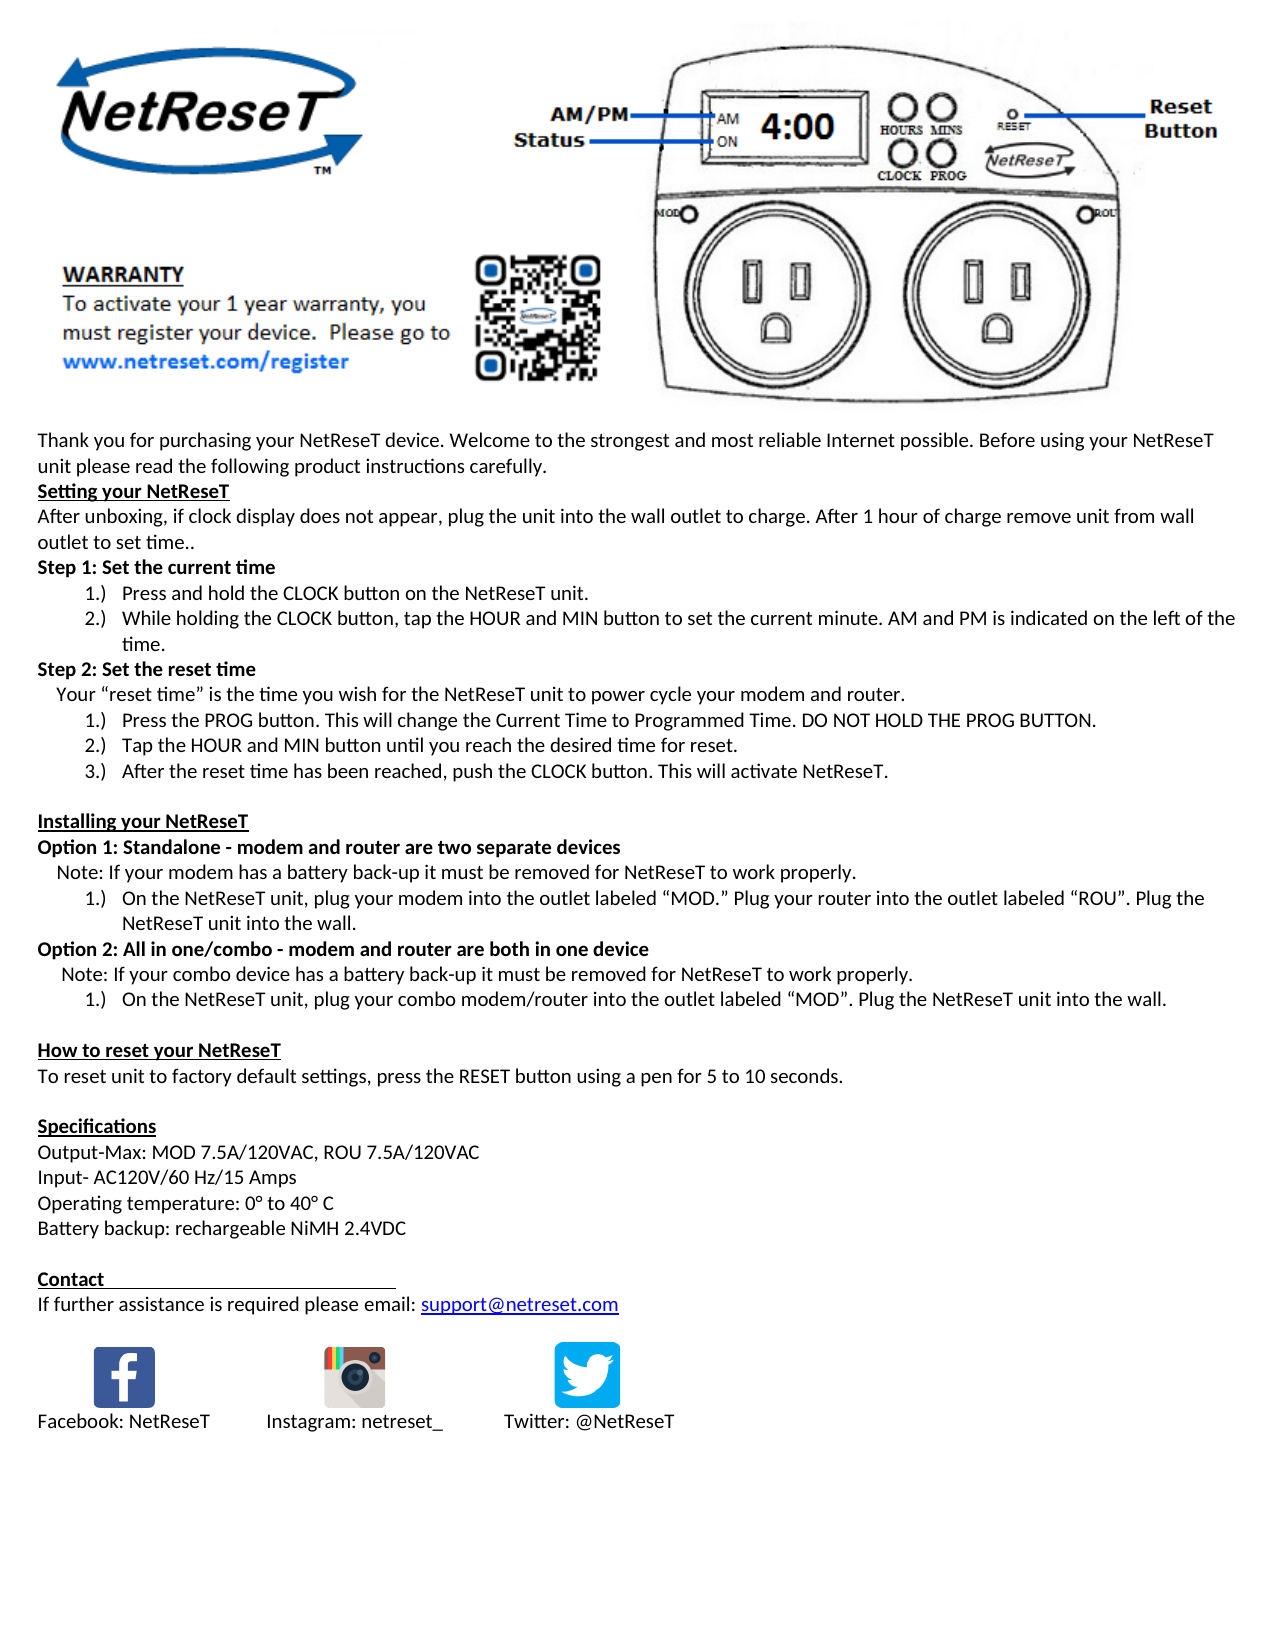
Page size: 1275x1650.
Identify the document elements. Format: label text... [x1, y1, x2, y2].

text Note: If your modem has a battery back-up it must be removed for NetReseT to work properly. [37, 859, 1237, 885]
list On the NetReseT unit, plug your modem into the outlet labeled “MOD.” Plug your router into the outlet labeled “ROU”. Plug the NetReseT unit into the wall. [84, 885, 1237, 936]
list On the NetReseT unit, plug your combo modem/router into the outlet labeled “MOD”. Plug the NetReseT unit into the wall. [84, 987, 1237, 1012]
picture [37, 18, 1238, 428]
text Step 1: Set the current time [37, 554, 1237, 580]
text Option 1: Standalone - modem and router are two separate devices [37, 834, 1237, 859]
text Step 2: Set the reset time [37, 656, 1237, 682]
text Specifications [37, 1114, 1237, 1139]
list Press and hold the CLOCK button on the NetReseT unit. [84, 580, 1237, 605]
text If further assistance is required please email: support@netreset.com [37, 1292, 1237, 1317]
text To reset unit to factory default settings, press the RESET button using a pen for 5 to 10 seconds. [37, 1063, 1237, 1088]
picture [564, 1355, 611, 1396]
text Option 2: All in one/combo - modem and router are both in one device [37, 936, 1237, 961]
list Tap the HOUR and MIN button until you reach the desired time for reset. [84, 732, 1237, 758]
picture [93, 1347, 155, 1408]
text Thank you for purchasing your NetReseT device. Welcome to the strongest and most reliable Internet possible. Before using your NetReseT unit please read the following product instructions carefully. [37, 428, 1237, 478]
text Installing your NetReseT [37, 809, 1237, 834]
text Contact [37, 1266, 1237, 1292]
list Press the PROG button. This will change the Current Time to Programmed Time. DO NOT HOLD THE PROG BUTTON. [84, 707, 1237, 732]
picture [324, 1347, 386, 1408]
text Note: If your combo device has a battery back-up it must be removed for NetReseT to work properly. [37, 961, 1237, 987]
text Input- AC120V/60 Hz/15 Amps [37, 1164, 1237, 1190]
text Facebook: NetReseT Instagram: netreset_ Twitter: @NetReseT [37, 1408, 1237, 1433]
text Your “reset time” is the time you wish for the NetReseT unit to power cycle your modem and router. [56, 682, 1237, 707]
list After the reset time has been reached, push the CLOCK button. This will activate NetReseT. [84, 758, 1237, 783]
list While holding the CLOCK button, tap the HOUR and MIN button to set the current minute. AM and PM is indicated on the left of the time. [84, 605, 1237, 656]
text How to reset your NetReseT [37, 1037, 1237, 1063]
text After unboxing, if clock display does not appear, plug the unit into the wall outlet to charge. After 1 hour of charge remove unit from wall outlet to set time.. [37, 504, 1237, 554]
text Battery backup: rechargeable NiMH 2.4VDC [37, 1215, 1237, 1241]
text Operating temperature: 0° to 40° C [37, 1190, 1237, 1215]
text Setting your NetReseT [37, 478, 1237, 504]
text Output-Max: MOD 7.5A/120VAC, ROU 7.5A/120VAC [37, 1139, 1237, 1164]
